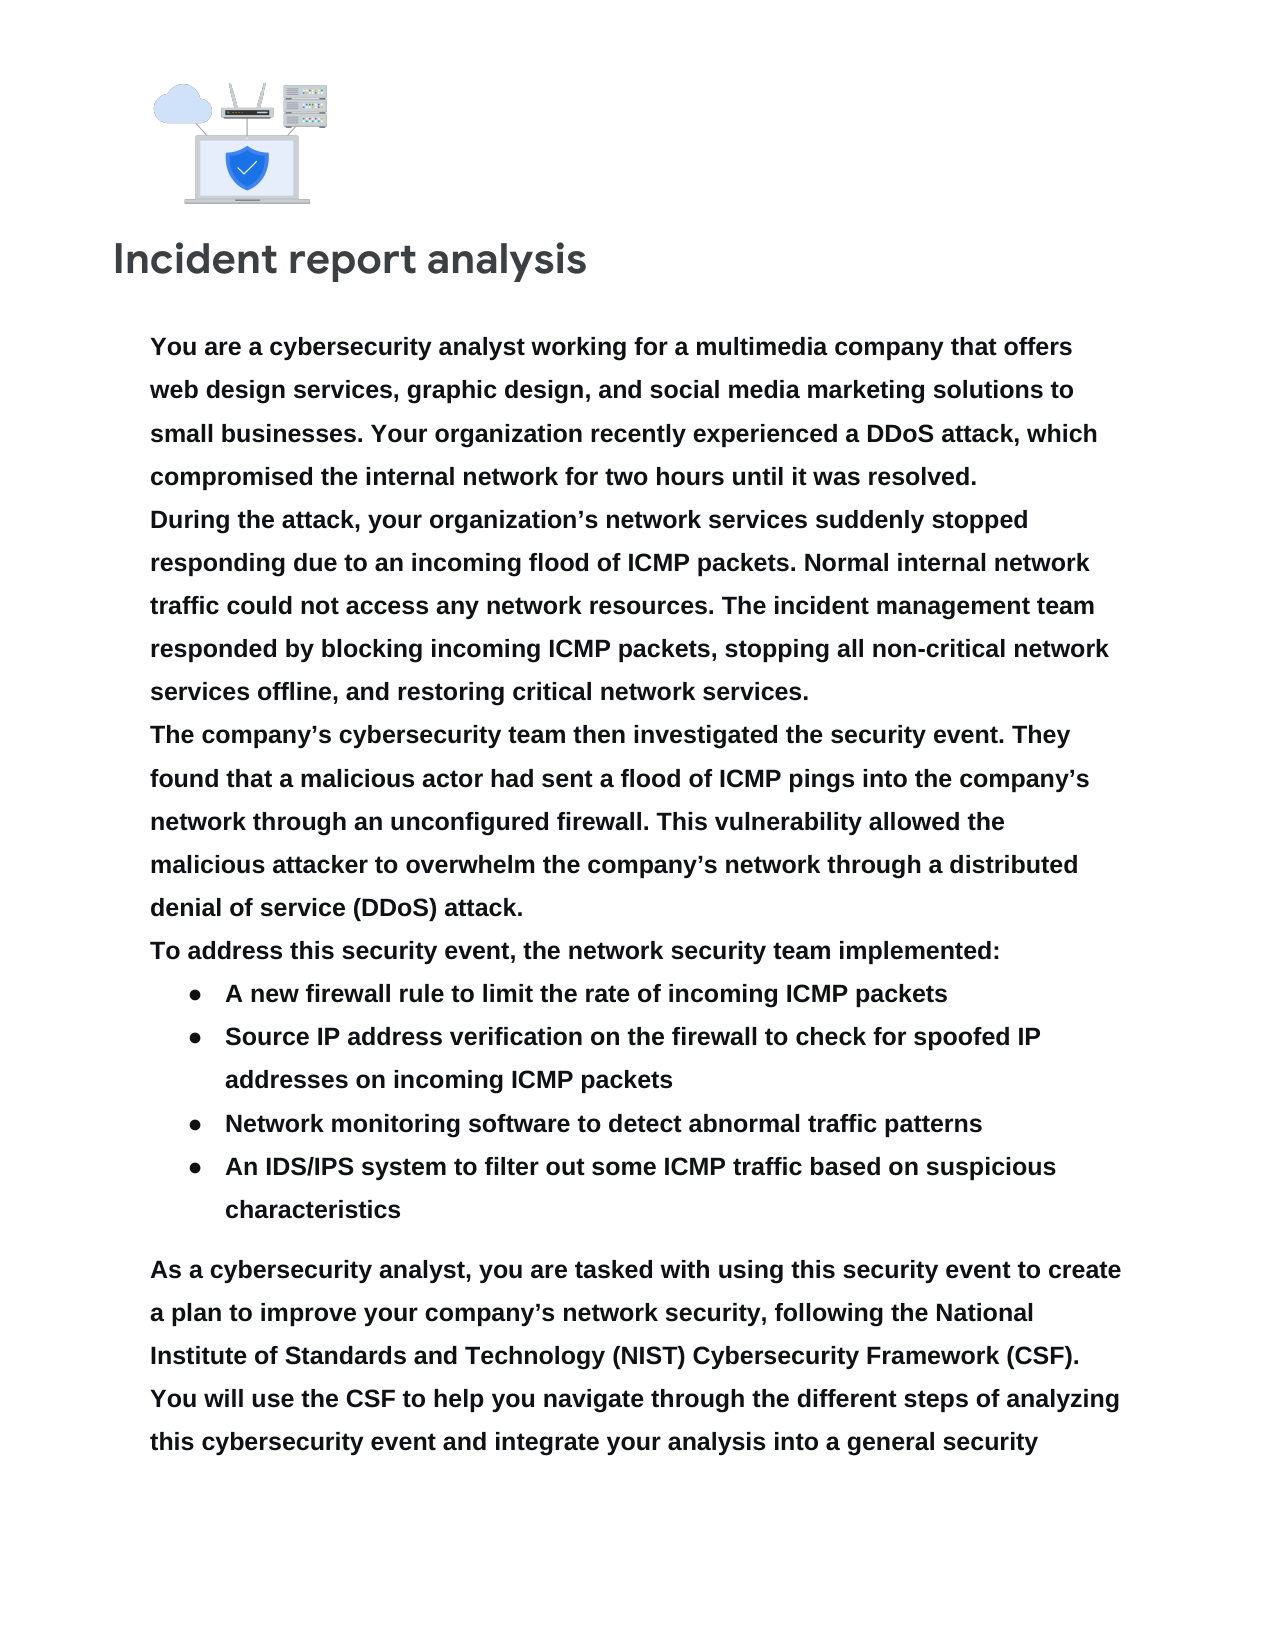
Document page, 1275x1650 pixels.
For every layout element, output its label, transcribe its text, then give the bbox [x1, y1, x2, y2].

text You are a cybersecurity analyst working for a multimedia company that offers web design services, graphic design, and social media marketing solutions to small businesses. Your organization recently experienced a DDoS attack, which compromised the internal network for two hours until it was resolved. [150, 332, 1125, 490]
list A new firewall rule to limit the rate of incoming ICMP packets [187, 979, 1125, 1008]
picture [150, 75, 330, 209]
text The company’s cybersecurity team then investigated the security event. They found that a malicious actor had sent a flood of ICMP pings into the company’s network through an unconfigured firewall. This vulnerability allowed the malicious attacker to overwhelm the company’s network through a distributed denial of service (DDoS) attack. [150, 720, 1125, 922]
text During the attack, your organization’s network services suddenly stopped responding due to an incoming flood of ICMP packets. Normal internal network traffic could not access any network resources. The incident management team responded by blocking incoming ICMP packets, stopping all non-critical network services offline, and restoring critical network services. [150, 505, 1125, 706]
text To address this security event, the network security team implemented: [150, 936, 1125, 965]
text Incident report analysis [112, 233, 1162, 285]
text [150, 1254, 1125, 1456]
list Network monitoring software to detect abnormal traffic patterns [187, 1108, 1125, 1137]
list An IDS/IPS system to filter out some ICMP traffic based on suspicious characteristics [187, 1152, 1125, 1223]
list Source IP address verification on the firewall to check for spoofed IP addresses on incoming ICMP packets [187, 1022, 1125, 1094]
